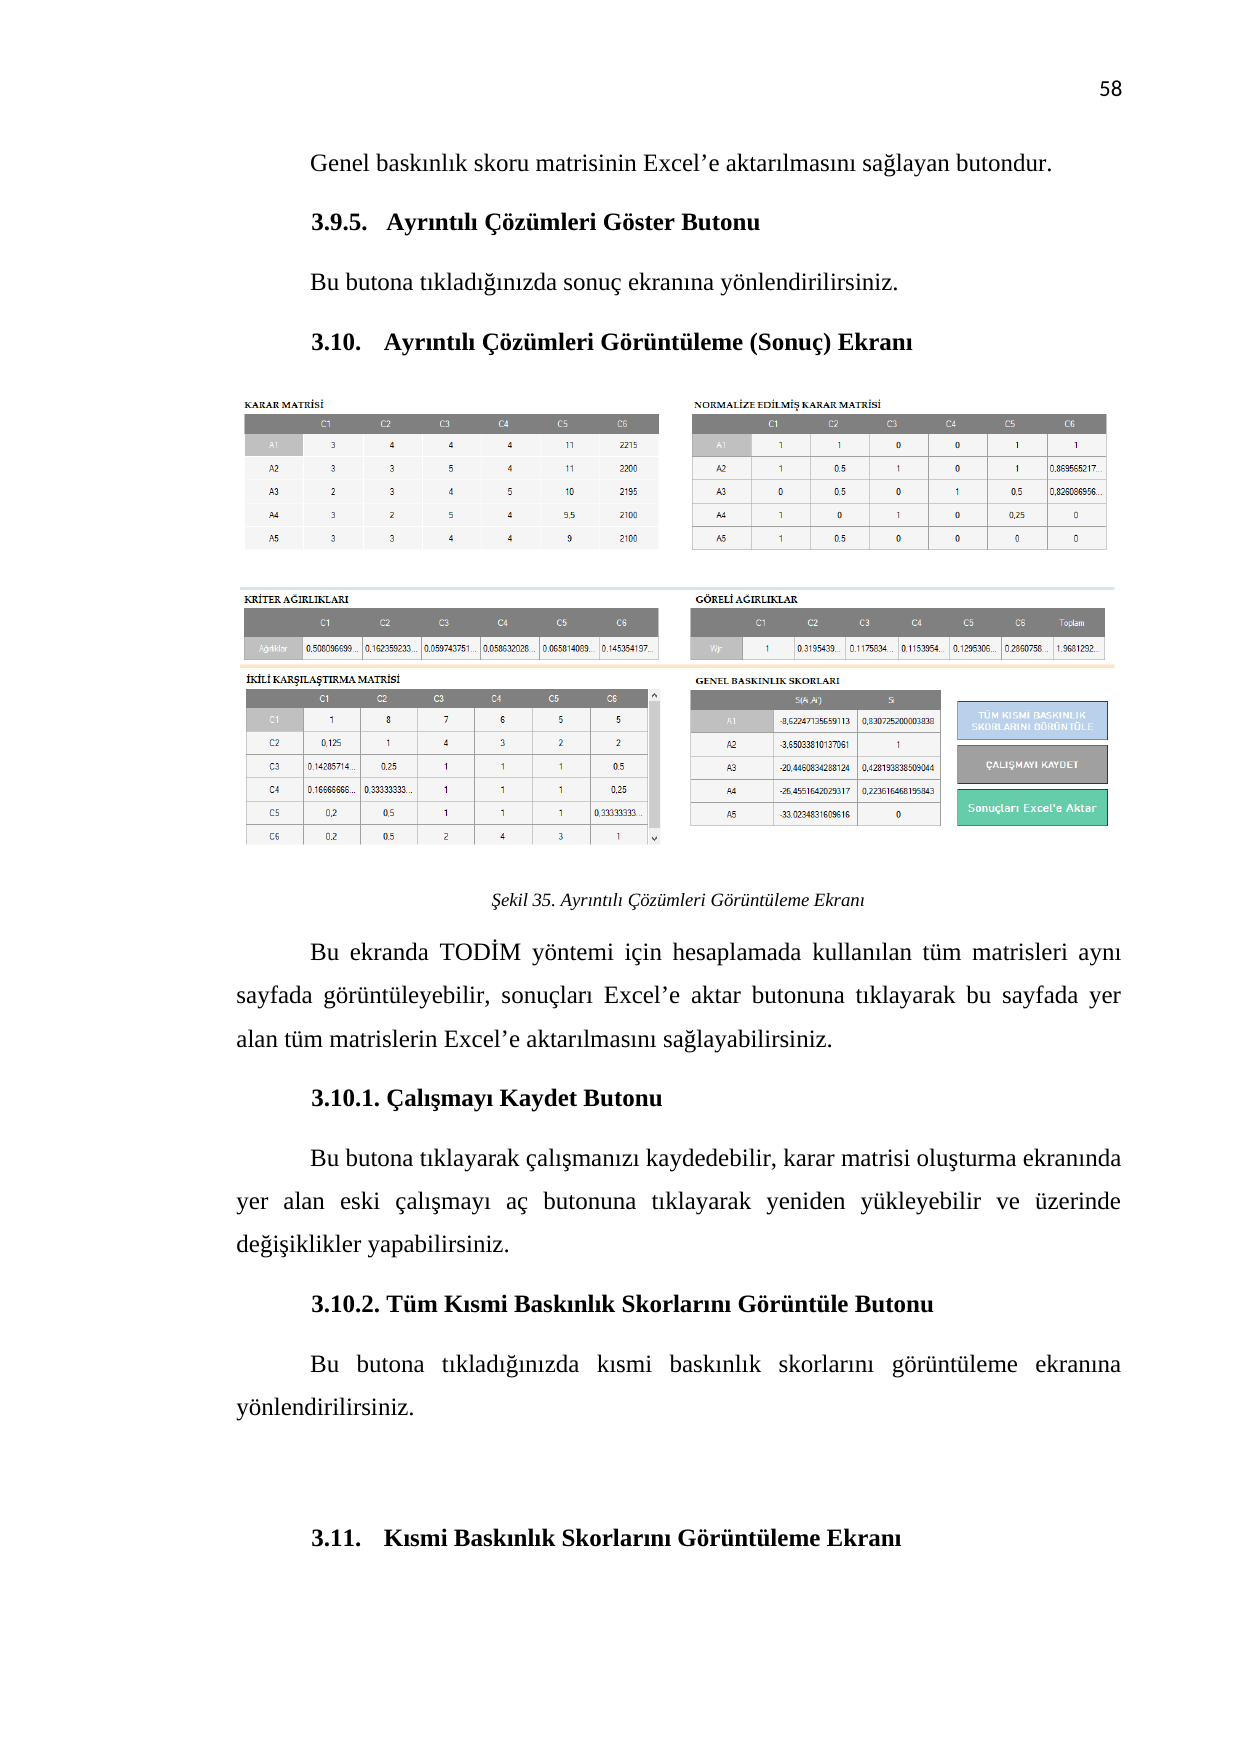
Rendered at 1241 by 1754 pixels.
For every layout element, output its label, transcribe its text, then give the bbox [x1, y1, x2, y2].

text Şekil 35. Ayrıntılı Çözümleri Görüntüleme Ekranı [236, 888, 1122, 910]
picture [236, 386, 1123, 858]
text Bu butona tıklayarak çalışmanızı kaydedebilir, karar matrisi oluşturma ekranında yer alan eski çalışmayı aç butonuna tıklayarak yeniden yükleyebilir ve üzerinde değişiklikler yapabilirsiniz. [236, 1143, 1122, 1258]
text Genel baskınlık skoru matrisinin Excel’e aktarılmasını sağlayan butondur. [310, 148, 1122, 176]
text Bu ekranda TODİM yöntemi için hesaplamada kullanılan tüm matrisleri aynı sayfada görüntüleyebilir, sonuçları Excel’e aktar butonuna tıklayarak bu sayfada yer alan tüm matrislerin Excel’e aktarılmasını sağlayabilirsiniz. [236, 937, 1122, 1052]
list Kısmi Baskınlık Skorlarını Görüntüleme Ekranı [311, 1523, 1122, 1552]
list Ayrıntılı Çözümleri Görüntüleme (Sonuç) Ekranı [311, 327, 1122, 356]
list Tüm Kısmi Baskınlık Skorlarını Görüntüle Butonu [311, 1289, 1122, 1318]
text Bu butona tıkladığınızda sonuç ekranına yönlendirilirsiniz. [236, 267, 1122, 296]
text Bu butona tıkladığınızda kısmi baskınlık skorlarını görüntüleme ekranına yönlendirilirsiniz. [236, 1349, 1122, 1421]
list Ayrıntılı Çözümleri Göster Butonu [311, 207, 1122, 236]
list Çalışmayı Kaydet Butonu [311, 1083, 1122, 1112]
